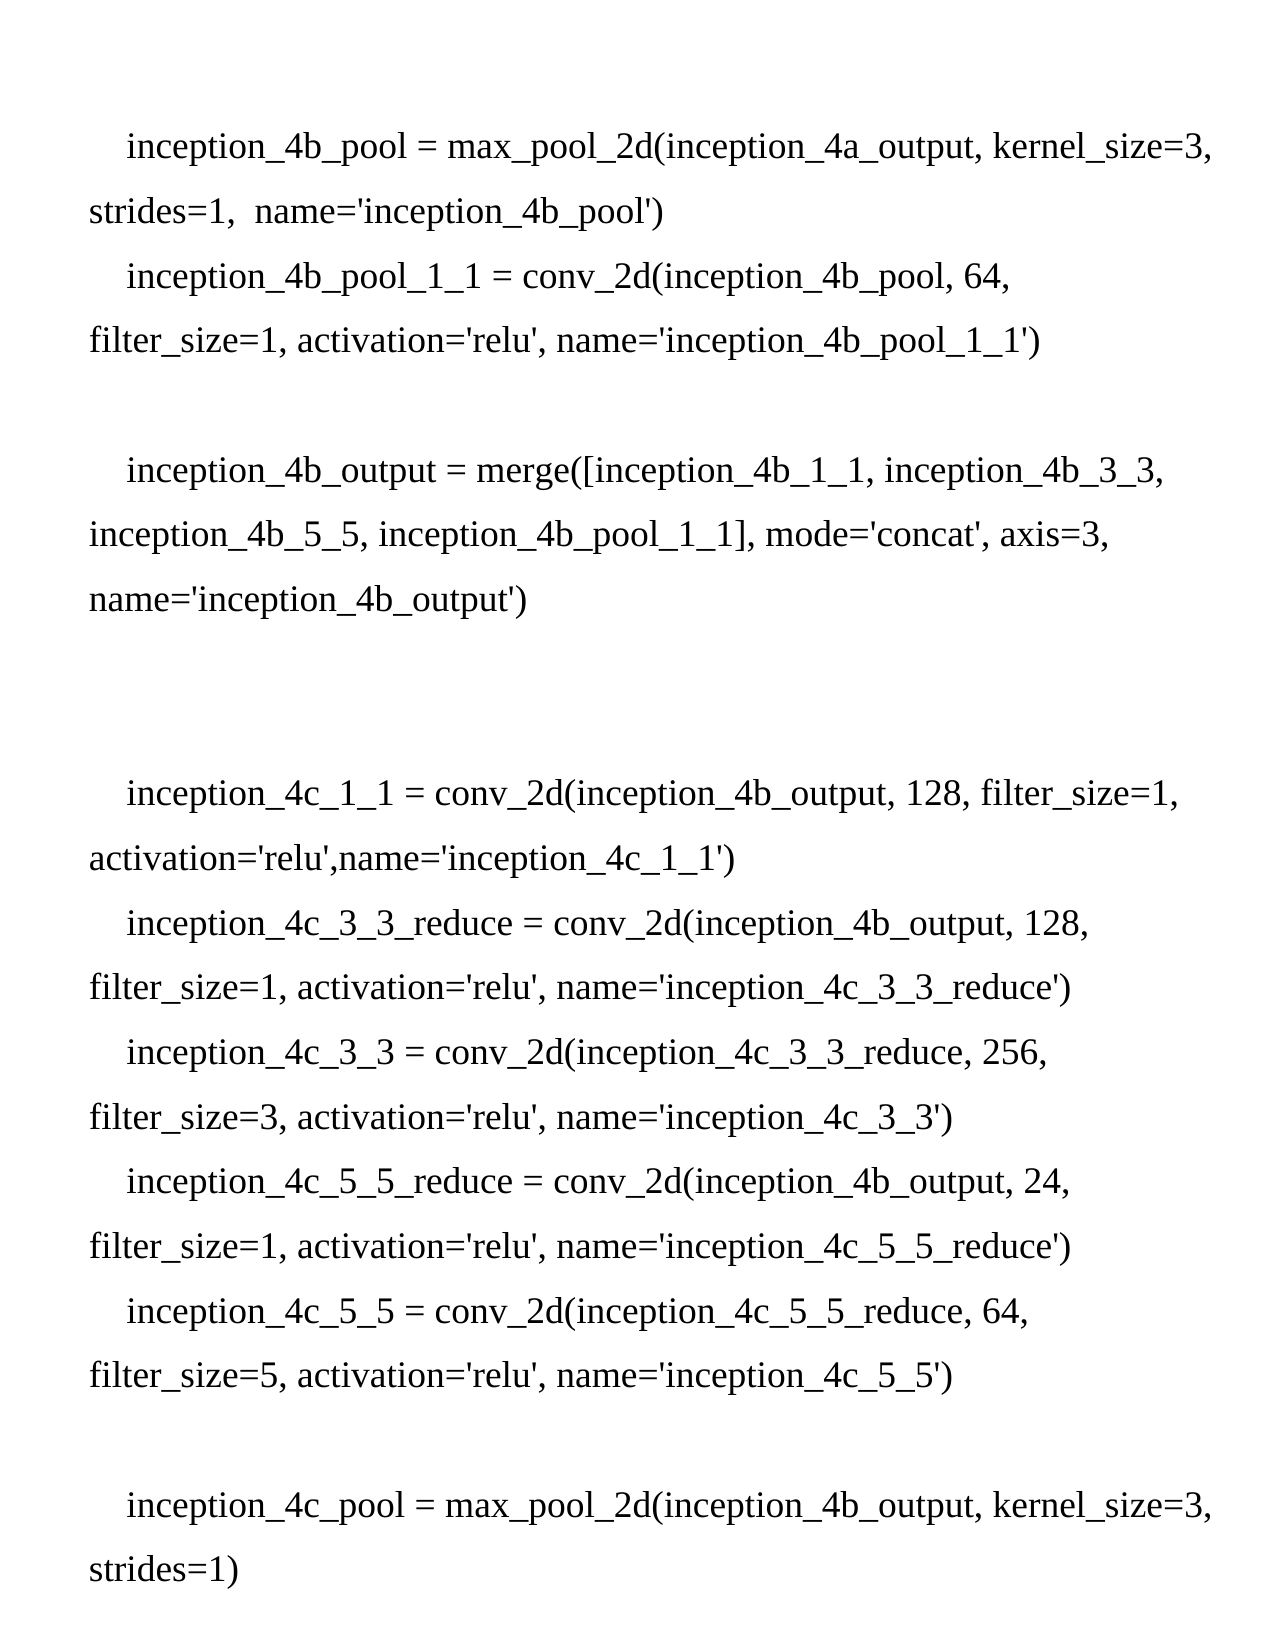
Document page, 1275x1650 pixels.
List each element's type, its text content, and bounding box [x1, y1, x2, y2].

text inception_4c_5_5_reduce = conv_2d(inception_4b_output, 24, filter_size=1, activation='relu', name='inception_4c_5_5_reduce') [89, 1159, 1216, 1267]
text inception_4c_3_3_reduce = conv_2d(inception_4b_output, 128, filter_size=1, activation='relu', name='inception_4c_3_3_reduce') [89, 900, 1216, 1008]
text inception_4c_5_5 = conv_2d(inception_4c_5_5_reduce, 64, filter_size=5, activation='relu', name='inception_4c_5_5') [89, 1288, 1216, 1396]
text inception_4c_1_1 = conv_2d(inception_4b_output, 128, filter_size=1, activation='relu',name='inception_4c_1_1') [89, 771, 1216, 878]
text inception_4b_pool_1_1 = conv_2d(inception_4b_pool, 64, filter_size=1, activation='relu', name='inception_4b_pool_1_1') [89, 253, 1216, 361]
text inception_4b_pool = max_pool_2d(inception_4a_output, kernel_size=3, strides=1, name='inception_4b_pool') [89, 124, 1216, 232]
text inception_4c_pool = max_pool_2d(inception_4b_output, kernel_size=3, strides=1) [89, 1482, 1216, 1590]
text inception_4b_output = merge([inception_4b_1_1, inception_4b_3_3, inception_4b_5_5, inception_4b_pool_1_1], mode='concat', axis=3, name='inception_4b_output') [89, 447, 1216, 620]
text inception_4c_3_3 = conv_2d(inception_4c_3_3_reduce, 256, filter_size=3, activation='relu', name='inception_4c_3_3') [89, 1029, 1216, 1137]
